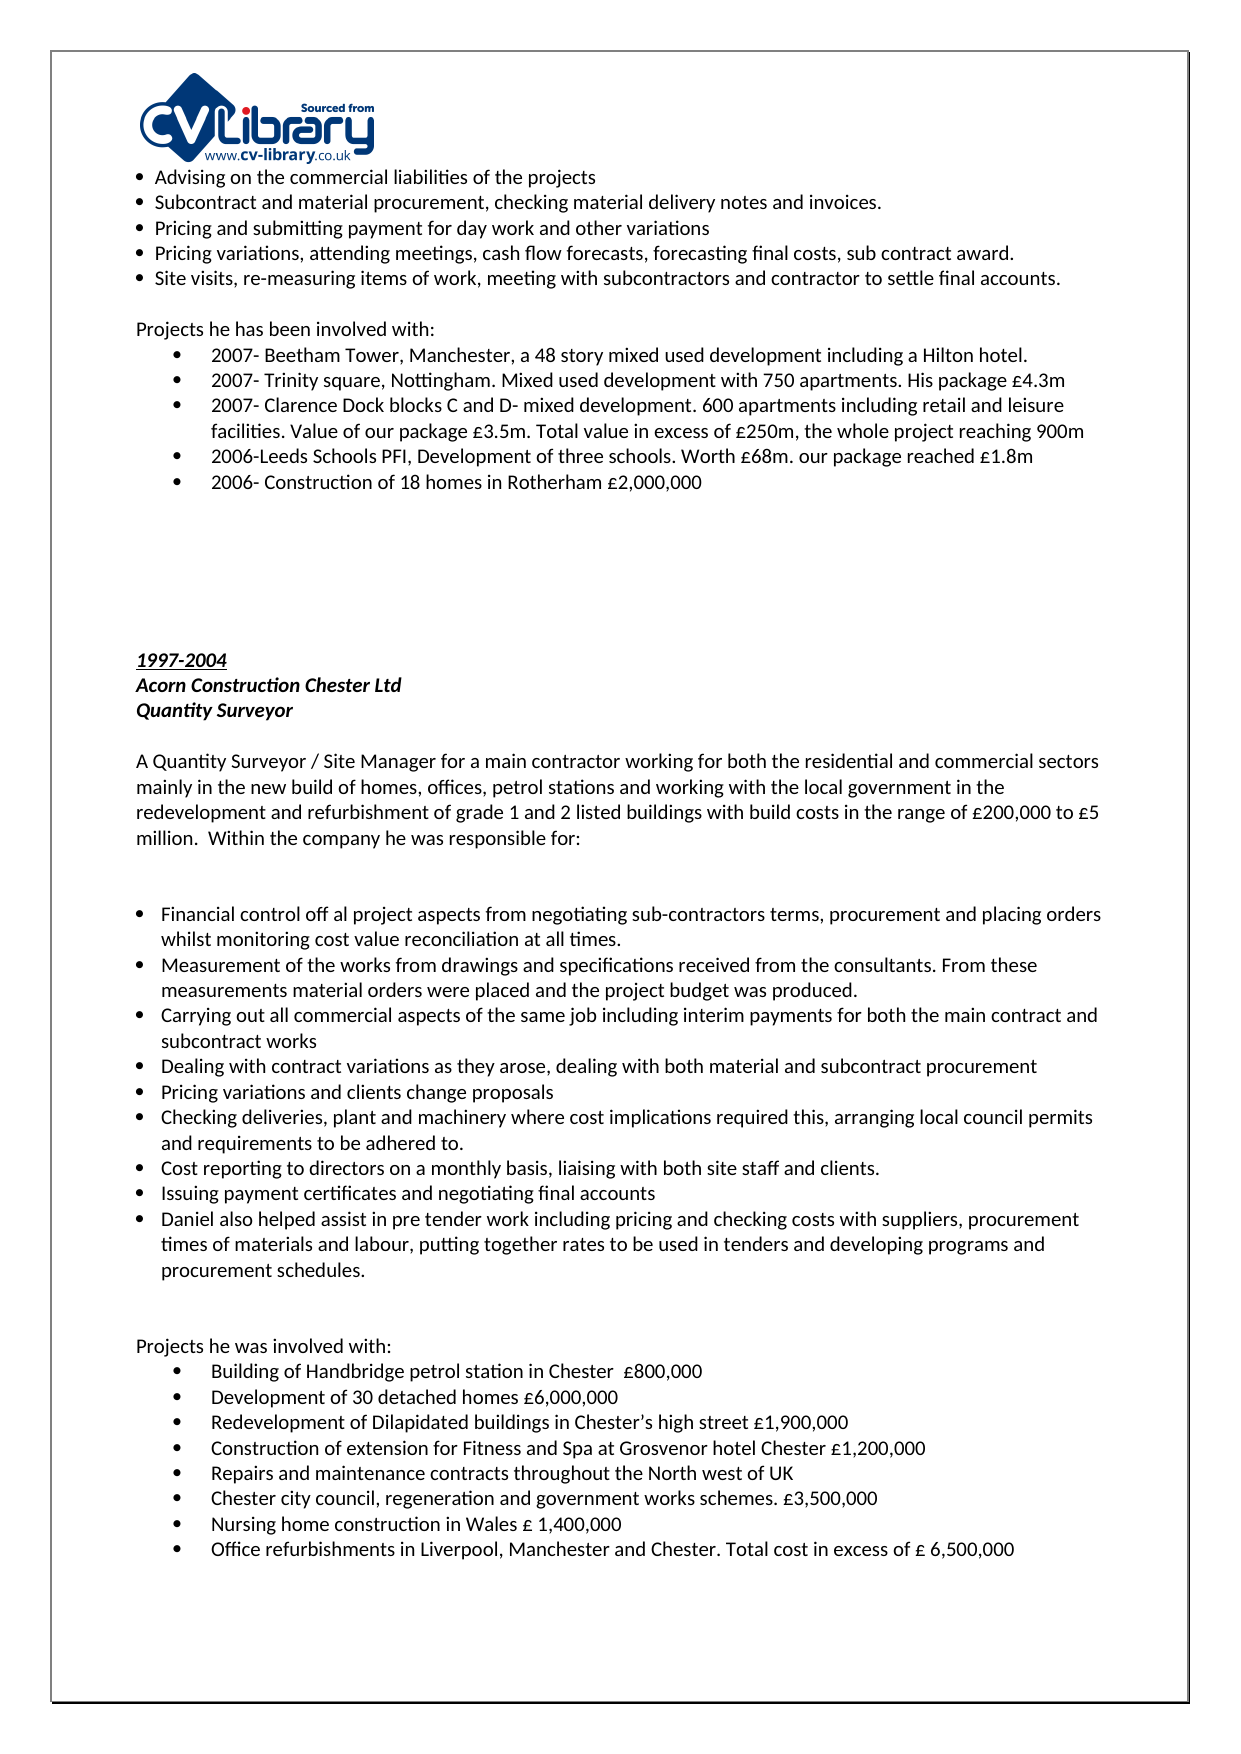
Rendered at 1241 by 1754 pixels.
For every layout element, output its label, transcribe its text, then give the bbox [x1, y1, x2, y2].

list Pricing variations and clients change proposals [136, 1079, 1103, 1104]
list Issuing payment certificates and negotiating final accounts [136, 1181, 1103, 1206]
list 2007- Beetham Tower, Manchester, a 48 story mixed used development including a Hilton hotel. [173, 342, 1103, 367]
list 2006-Leeds Schools PFI, Development of three schools. Worth £68m. our package reached £1.8m [173, 443, 1103, 469]
list Cost reporting to directors on a monthly basis, liaising with both site staff and clients. [136, 1155, 1103, 1181]
list Building of Handbridge petrol station in Chester £800,000 [173, 1358, 1103, 1384]
list Daniel also helped assist in pre tender work including pricing and checking costs with suppliers, procurement times of materials and labour, putting together rates to be used in tenders and developing programs and procurement schedules. [136, 1206, 1103, 1282]
list Nursing home construction in Wales £ 1,400,000 [173, 1511, 1103, 1536]
text Acorn Construction Chester Ltd [136, 672, 1103, 698]
text Quantity Surveyor [136, 698, 1103, 723]
text Projects he has been involved with: [136, 316, 1103, 342]
text A Quantity Surveyor / Site Manager for a main contractor working for both the residential and commercial sectors mainly in the new build of homes, offices, petrol stations and working with the local government in the redevelopment and refurbishment of grade 1 and 2 listed buildings with build costs in the range of £200,000 to £5 million. Within the company he was responsible for: [136, 748, 1103, 850]
list Development of 30 detached homes £6,000,000 [173, 1384, 1103, 1409]
text Projects he was involved with: [136, 1333, 1103, 1358]
list Checking deliveries, plant and machinery where cost implications required this, arranging local council permits and requirements to be adhered to. [136, 1104, 1103, 1155]
list 2006- Construction of 18 homes in Rotherham £2,000,000 [173, 469, 1103, 494]
list Subcontract and material procurement, checking material delivery notes and invoices. [136, 189, 1103, 215]
list Advising on the commercial liabilities of the projects [136, 164, 1103, 189]
list 2007- Trinity square, Nottingham. Mixed used development with 750 apartments. His package £4.3m [173, 367, 1103, 393]
list Chester city council, regeneration and government works schemes. £3,500,000 [173, 1486, 1103, 1511]
list Dealing with contract variations as they arose, dealing with both material and subcontract procurement [136, 1053, 1103, 1079]
picture [135, 73, 379, 164]
list Pricing and submitting payment for day work and other variations [136, 215, 1103, 240]
list Construction of extension for Fitness and Spa at Grosvenor hotel Chester £1,200,000 [173, 1435, 1103, 1460]
list Repairs and maintenance contracts throughout the North west of UK [173, 1460, 1103, 1486]
list Site visits, re-measuring items of work, meeting with subcontractors and contractor to settle final accounts. [136, 266, 1103, 291]
list Measurement of the works from drawings and specifications received from the consultants. From these measurements material orders were placed and the project budget was produced. [136, 952, 1103, 1003]
list Office refurbishments in Liverpool, Manchester and Chester. Total cost in excess of £ 6,500,000 [173, 1536, 1103, 1562]
list Redevelopment of Dilapidated buildings in Chester’s high street £1,900,000 [173, 1409, 1103, 1435]
text 1997-2004 [136, 647, 1103, 672]
list Carrying out all commercial aspects of the same job including interim payments for both the main contract and subcontract works [136, 1003, 1103, 1053]
list Pricing variations, attending meetings, cash flow forecasts, forecasting final costs, sub contract award. [136, 240, 1103, 266]
list Financial control off al project aspects from negotiating sub-contractors terms, procurement and placing orders whilst monitoring cost value reconciliation at all times. [136, 901, 1103, 952]
list 2007- Clarence Dock blocks C and D- mixed development. 600 apartments including retail and leisure facilities. Value of our package £3.5m. Total value in excess of £250m, the whole project reaching 900m [173, 393, 1103, 443]
